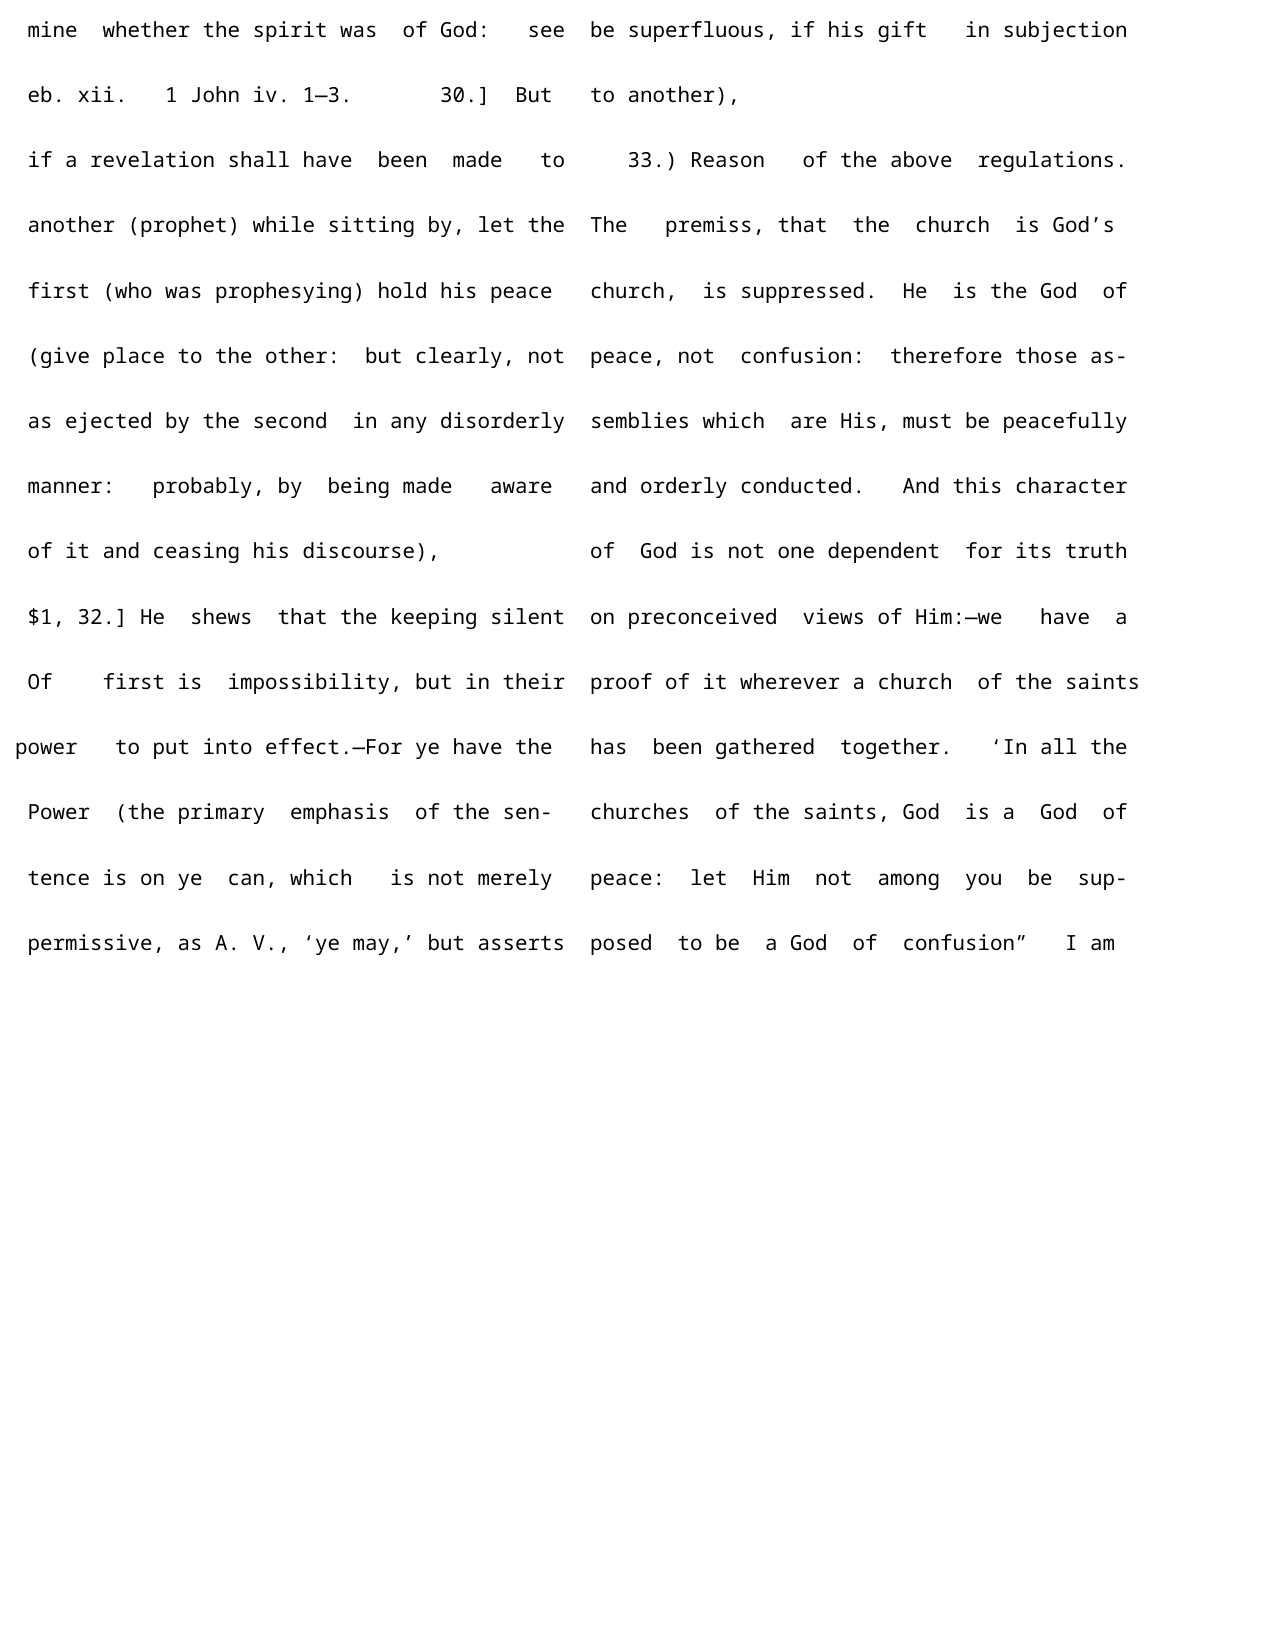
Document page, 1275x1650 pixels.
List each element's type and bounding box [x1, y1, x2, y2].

text [15, 15, 1260, 1149]
